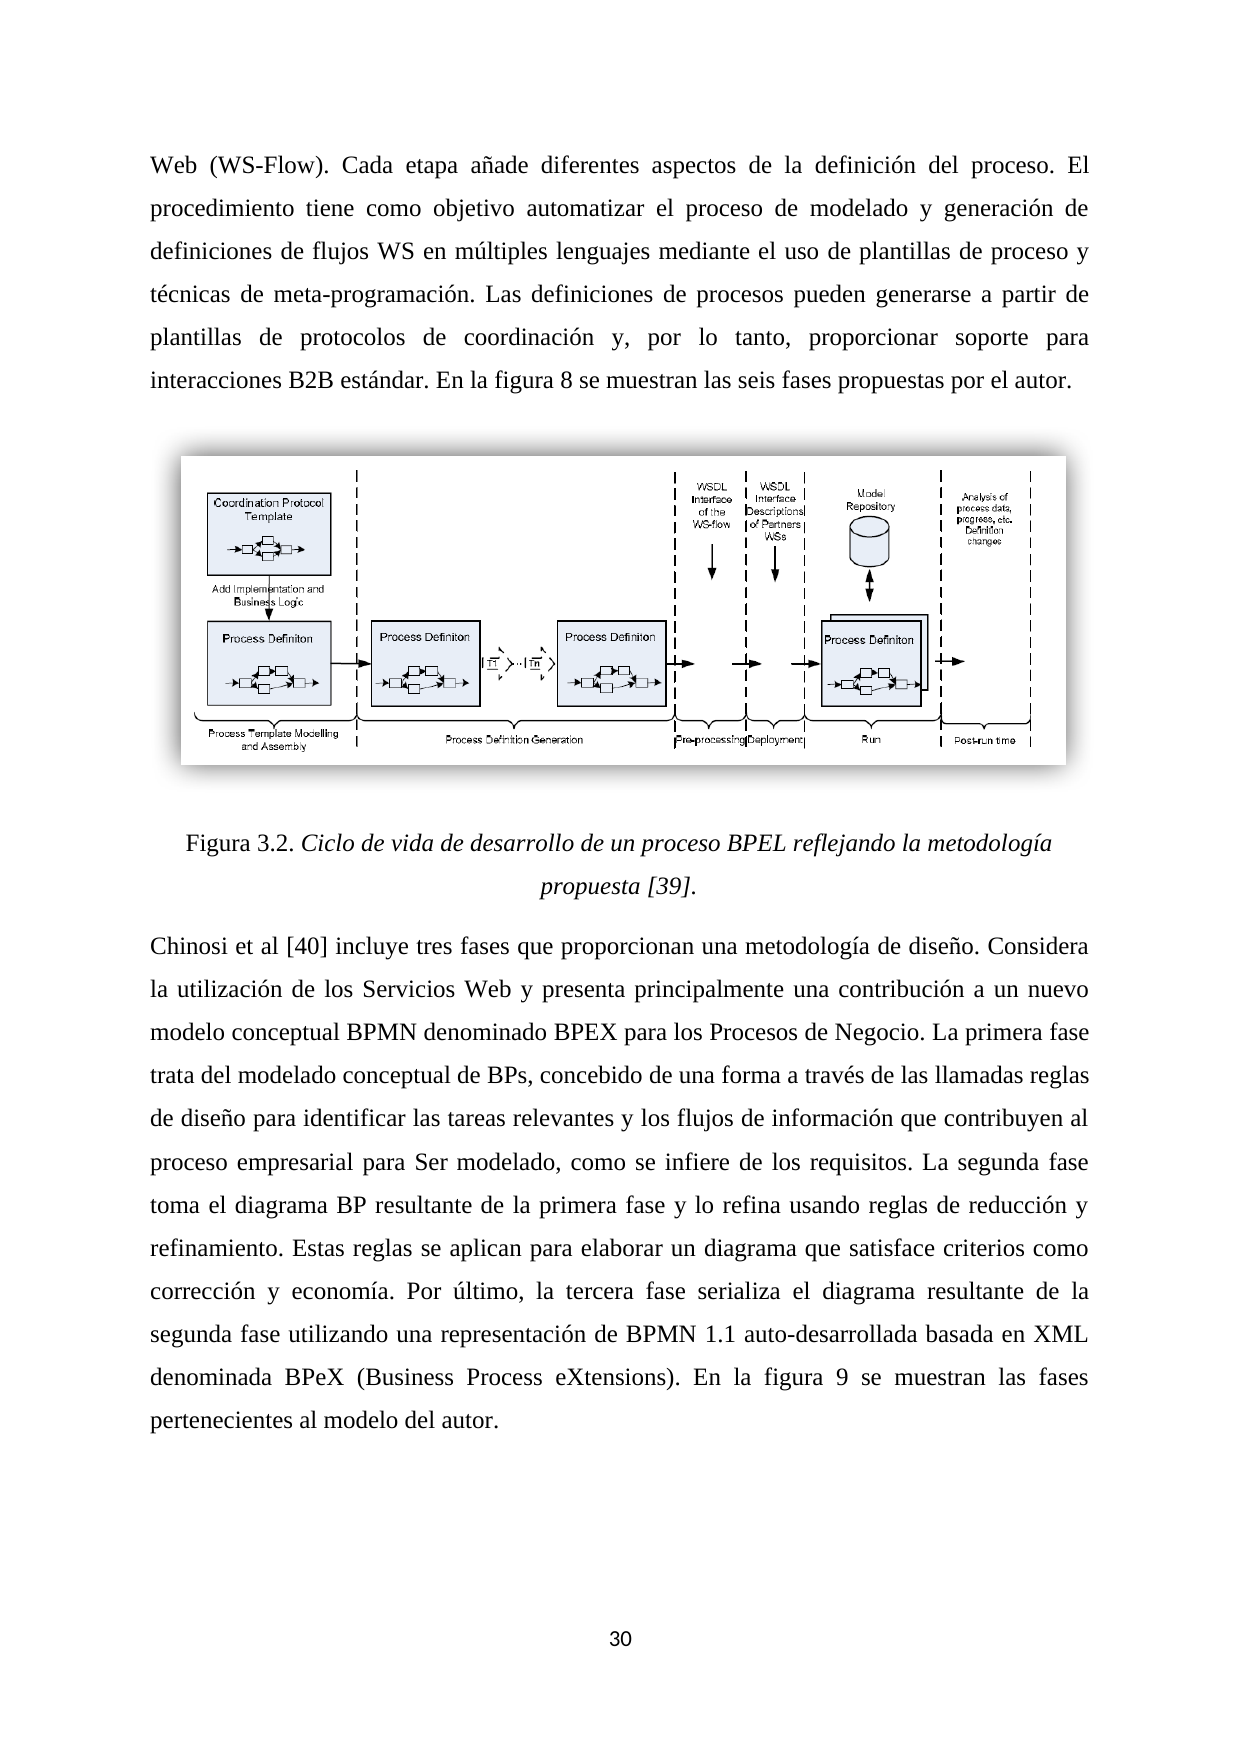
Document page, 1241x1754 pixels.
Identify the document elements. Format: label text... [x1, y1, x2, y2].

text Figura 3.2. Ciclo de vida de desarrollo de un proceso BPEL reflejando la metodología propuesta [39]. [150, 828, 1090, 900]
text Chinosi et al [40] incluye tres fases que proporcionan una metodología de diseño. Considera la utilización de los Servicios Web y presenta principalmente una contribución a un nuevo modelo conceptual BPMN denominado BPEX para los Procesos de Negocio. La primera fase trata del modelado conceptual de BPs, concebido de una forma a través de las llamadas reglas de diseño para identificar las tareas relevantes y los flujos de información que contribuyen al proceso empresarial para Ser modelado, como se infiere de los requisitos. La segunda fase toma el diagrama BP resultante de la primera fase y lo refina usando reglas de reducción y refinamiento. Estas reglas se aplican para elaborar un diagrama que satisface criterios como corrección y economía. Por último, la tercera fase serializa el diagrama resultante de la segunda fase utilizando una representación de BPMN 1.1 auto-desarrollada basada en XML denominada BPeX (Business Process eXtensions). En la figura 9 se muestran las fases pertenecientes al modelo del autor. [150, 931, 1090, 1434]
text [150, 150, 1090, 394]
picture [181, 456, 1066, 765]
